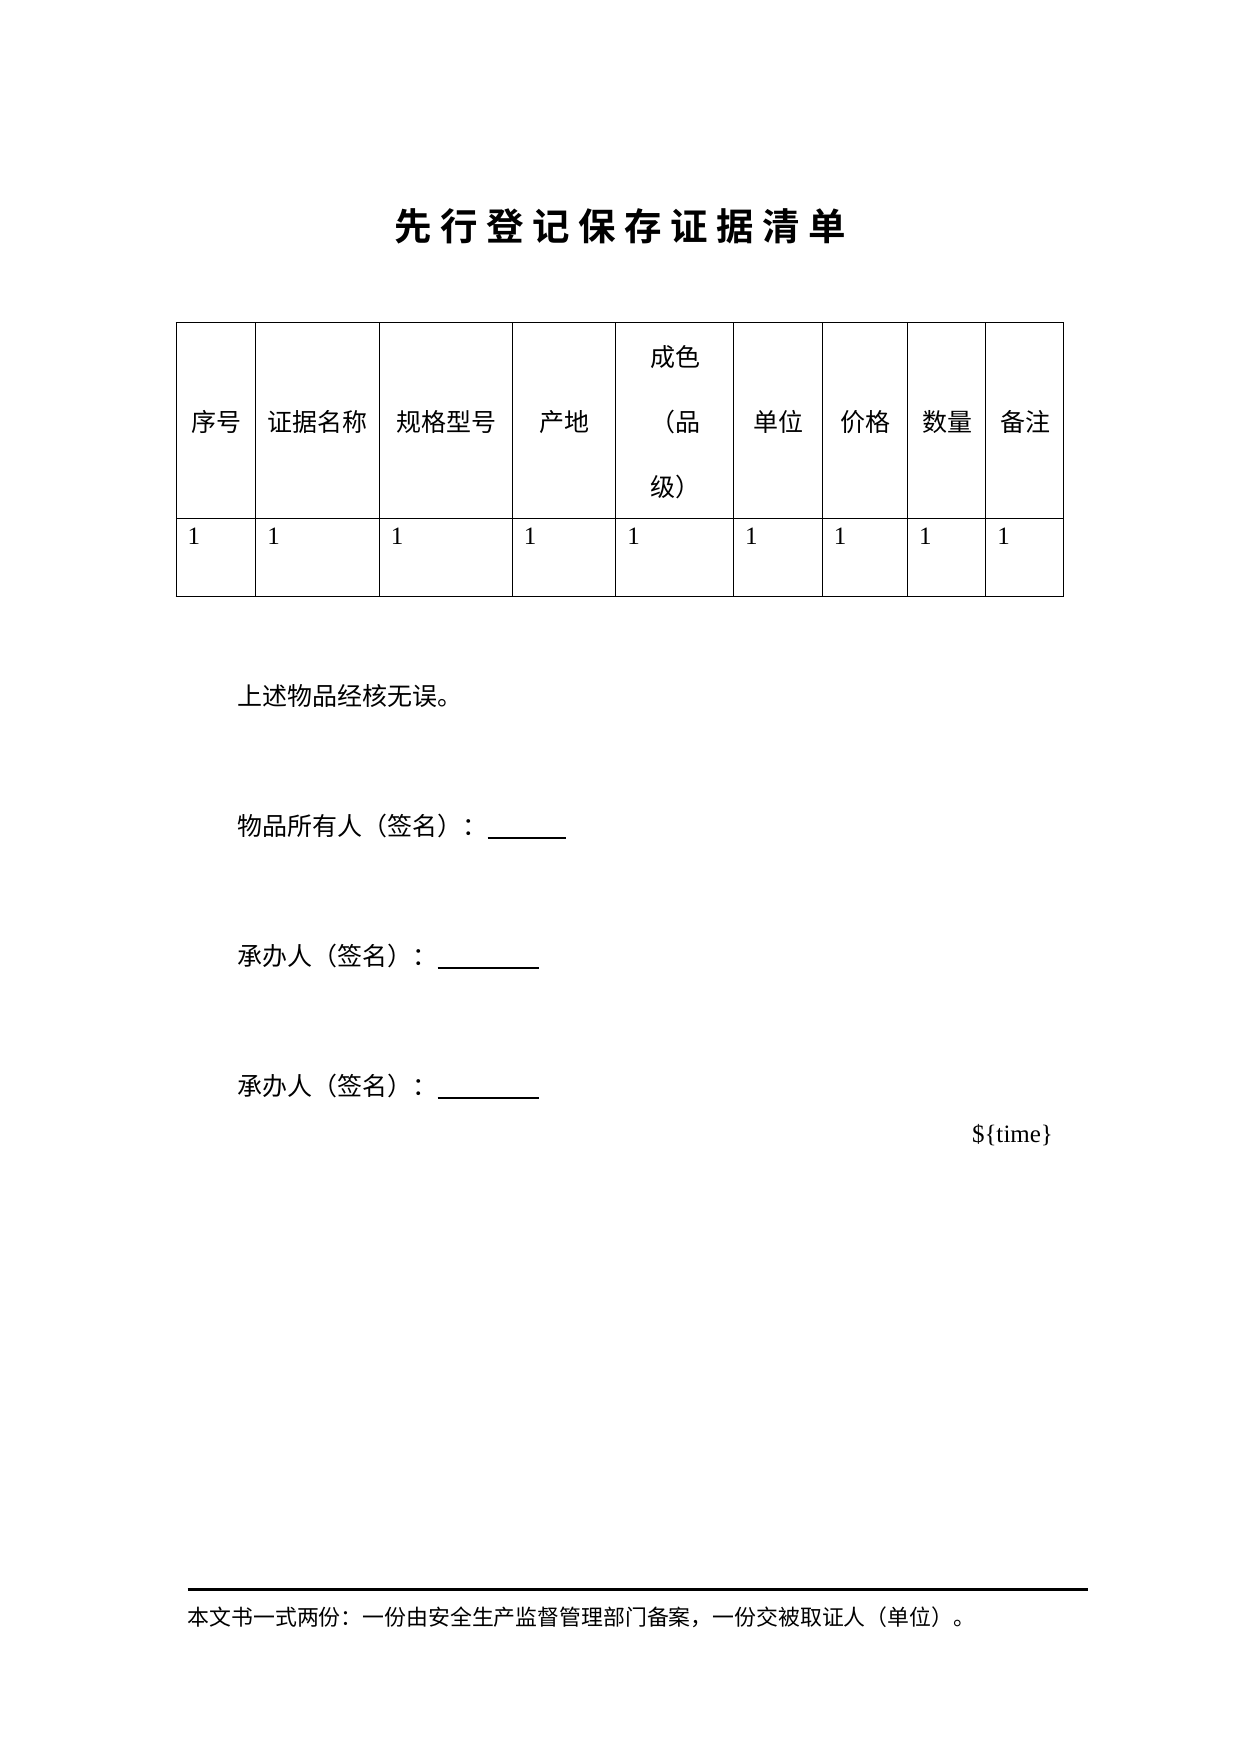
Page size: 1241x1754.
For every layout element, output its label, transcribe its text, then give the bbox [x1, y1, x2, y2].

table_cell 1 [513, 519, 615, 596]
table_cell 1 [380, 519, 512, 596]
text 承办人（签名）： [187, 922, 1053, 987]
table_header 备注 [986, 323, 1063, 518]
text 物品所有人（签名）： [187, 792, 1053, 857]
table_header 规格型号 [380, 323, 512, 518]
table_header 序号 [177, 323, 255, 518]
table_cell 1 [986, 519, 1063, 596]
table_header 证据名称 [256, 323, 379, 518]
table_cell 1 [734, 519, 822, 596]
table_cell 1 [616, 519, 733, 596]
table_header 价格 [823, 323, 907, 518]
table_cell 1 [908, 519, 985, 596]
table_header 单位 [734, 323, 822, 518]
table_cell 1 [177, 519, 255, 596]
table_cell 1 [256, 519, 379, 596]
text 先 行 登 记 保 存 证 据 清 单 [187, 192, 1053, 257]
text 上述物品经核无误。 [187, 662, 1053, 727]
text ${time} [187, 1117, 1053, 1149]
text 承办人（签名）： [187, 1052, 1053, 1117]
table_header 成色 （品级） [616, 323, 733, 518]
table_header 数量 [908, 323, 985, 518]
table_header 产地 [513, 323, 615, 518]
table_cell 1 [823, 519, 907, 596]
